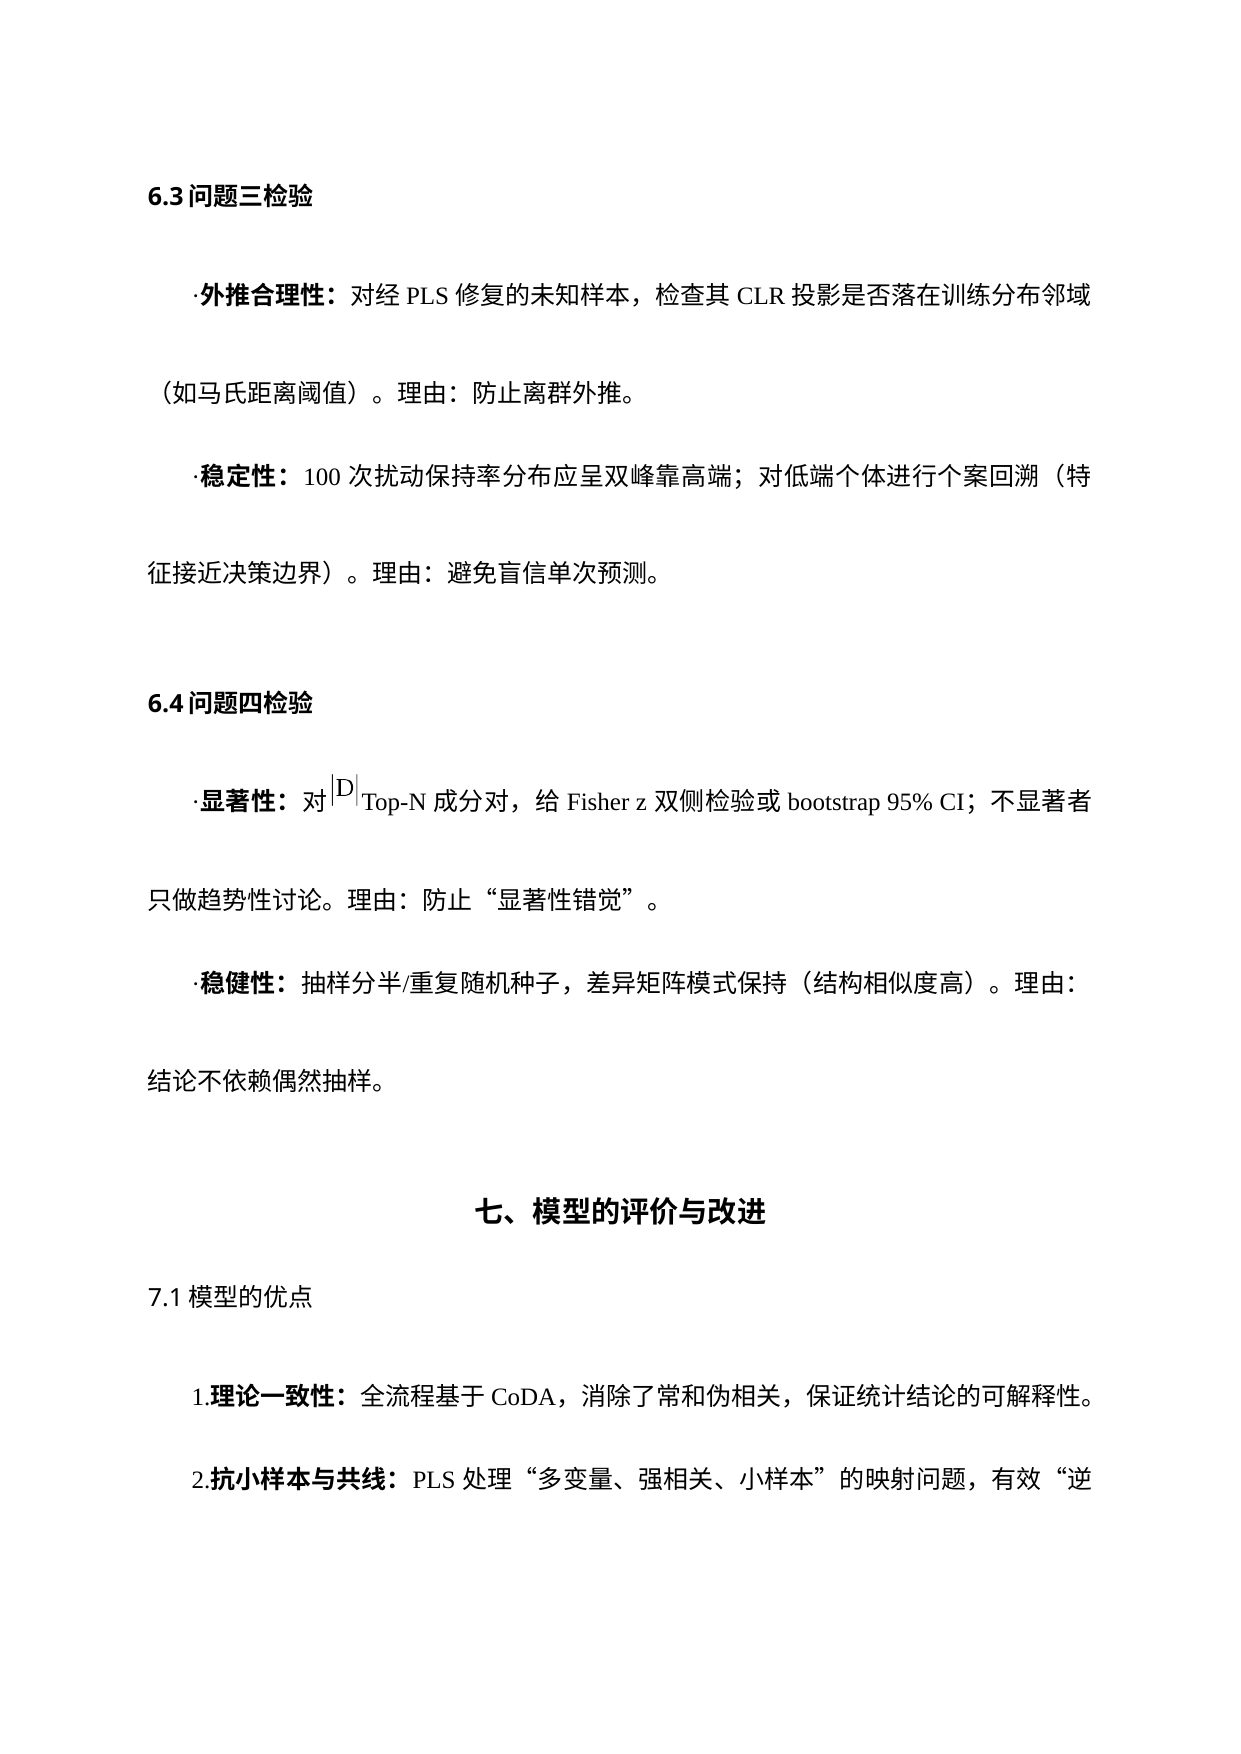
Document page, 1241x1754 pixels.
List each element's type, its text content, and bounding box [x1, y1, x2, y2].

text 1.理论一致性：全流程基于 CoDA，消除了常和伪相关，保证统计结论的可解释性。 [148, 1362, 1092, 1427]
text ·外推合理性：对经 PLS 修复的未知样本，检查其 CLR 投影是否落在训练分布邻域（如马氏距离阈值）。理由：防止离群外推。 [148, 261, 1092, 424]
subtitle 6.4问题四检验 [148, 669, 1092, 734]
subtitle 6.3问题三检验 [148, 162, 1092, 227]
subtitle 7.1模型的优点 [148, 1263, 1092, 1328]
text ·显著性：对Top-N 成分对，给 Fisher z 双侧检验或 bootstrap 95% CI；不显著者只做趋势性讨论。理由：防止“显著性错觉”。 [148, 769, 1092, 931]
text ·稳健性：抽样分半/重复随机种子，差异矩阵模式保持（结构相似度高）。理由：结论不依赖偶然抽样。 [148, 949, 1092, 1112]
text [148, 1446, 1092, 1511]
text ·稳定性：100 次扰动保持率分布应呈双峰靠高端；对低端个体进行个案回溯（特征接近决策边界）。理由：避免盲信单次预测。 [148, 442, 1092, 604]
text 七、模型的评价与改进 [148, 1177, 1092, 1242]
